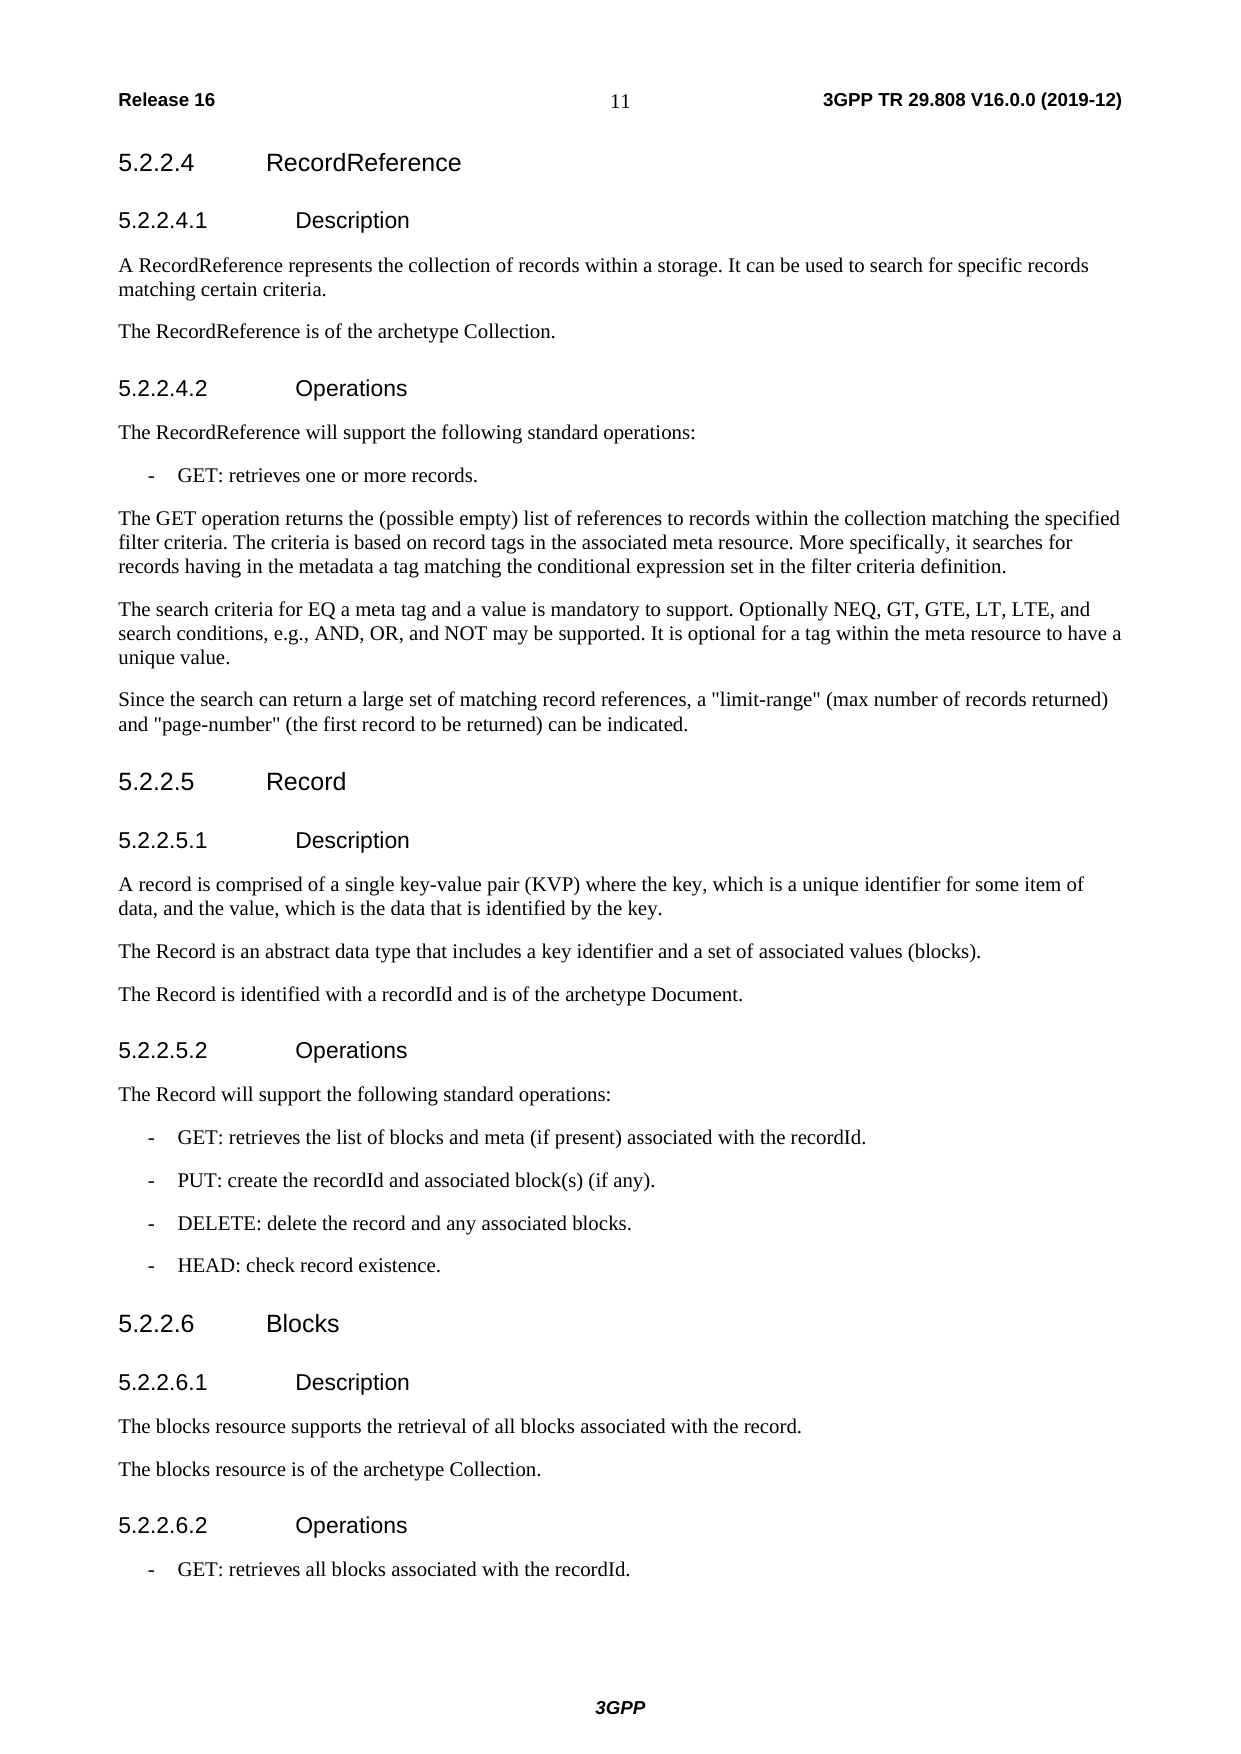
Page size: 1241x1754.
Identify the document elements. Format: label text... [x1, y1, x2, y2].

text The Record is identified with a recordId and is of the archetype Document. [118, 982, 1122, 1006]
subtitle 5.2.2.5.2 Operations [118, 1037, 1122, 1063]
text The search criteria for EQ a meta tag and a value is mandatory to support. Optionally NEQ, GT, GTE, LT, LTE, and search conditions, e.g., AND, OR, and NOT may be supported. It is optional for a tag within the meta resource to have a unique value. [118, 596, 1122, 669]
text A RecordReference represents the collection of records within a storage. It can be used to search for specific records matching certain criteria. [118, 253, 1122, 301]
subtitle 5.2.2.4 RecordReference [118, 147, 1122, 176]
text The RecordReference is of the archetype Collection. [118, 319, 1122, 343]
text - GET: retrieves all blocks associated with the recordId. [148, 1557, 1122, 1581]
text - HEAD: check record existence. [148, 1253, 1122, 1277]
subtitle 5.2.2.6.2 Operations [118, 1512, 1122, 1538]
subtitle 5.2.2.4.2 Operations [118, 375, 1122, 401]
text - DELETE: delete the record and any associated blocks. [148, 1210, 1122, 1234]
subtitle 5.2.2.4.1 Description [118, 207, 1122, 234]
text The GET operation returns the (possible empty) list of references to records within the collection matching the specified filter criteria. The criteria is based on record tags in the associated meta resource. More specifically, it searches for records having in the metadata a tag matching the conditional expression set in the filter criteria definition. [118, 506, 1122, 578]
text The Record will support the following standard operations: [118, 1082, 1122, 1106]
text The RecordReference will support the following standard operations: [118, 420, 1122, 444]
text - PUT: create the recordId and associated block(s) (if any). [148, 1168, 1122, 1192]
text Since the search can return a large set of matching record references, a "limit-range" (max number of records returned) and "page-number" (the first record to be returned) can be indicated. [118, 687, 1122, 736]
subtitle 5.2.2.6 Blocks [118, 1308, 1122, 1337]
subtitle 5.2.2.6.1 Description [118, 1368, 1122, 1395]
text The blocks resource supports the retrieval of all blocks associated with the record. [118, 1414, 1122, 1438]
text - GET: retrieves one or more records. [148, 463, 1122, 487]
subtitle 5.2.2.5.1 Description [118, 827, 1122, 853]
text A record is comprised of a single key-value pair (KVP) where the key, which is a unique identifier for some item of data, and the value, which is the data that is identified by the key. [118, 872, 1122, 920]
subtitle 5.2.2.5 Record [118, 767, 1122, 796]
text - GET: retrieves the list of blocks and meta (if present) associated with the recordId. [148, 1125, 1122, 1149]
text The blocks resource is of the archetype Collection. [118, 1456, 1122, 1481]
text The Record is an abstract data type that includes a key identifier and a set of associated values (blocks). [118, 939, 1122, 963]
